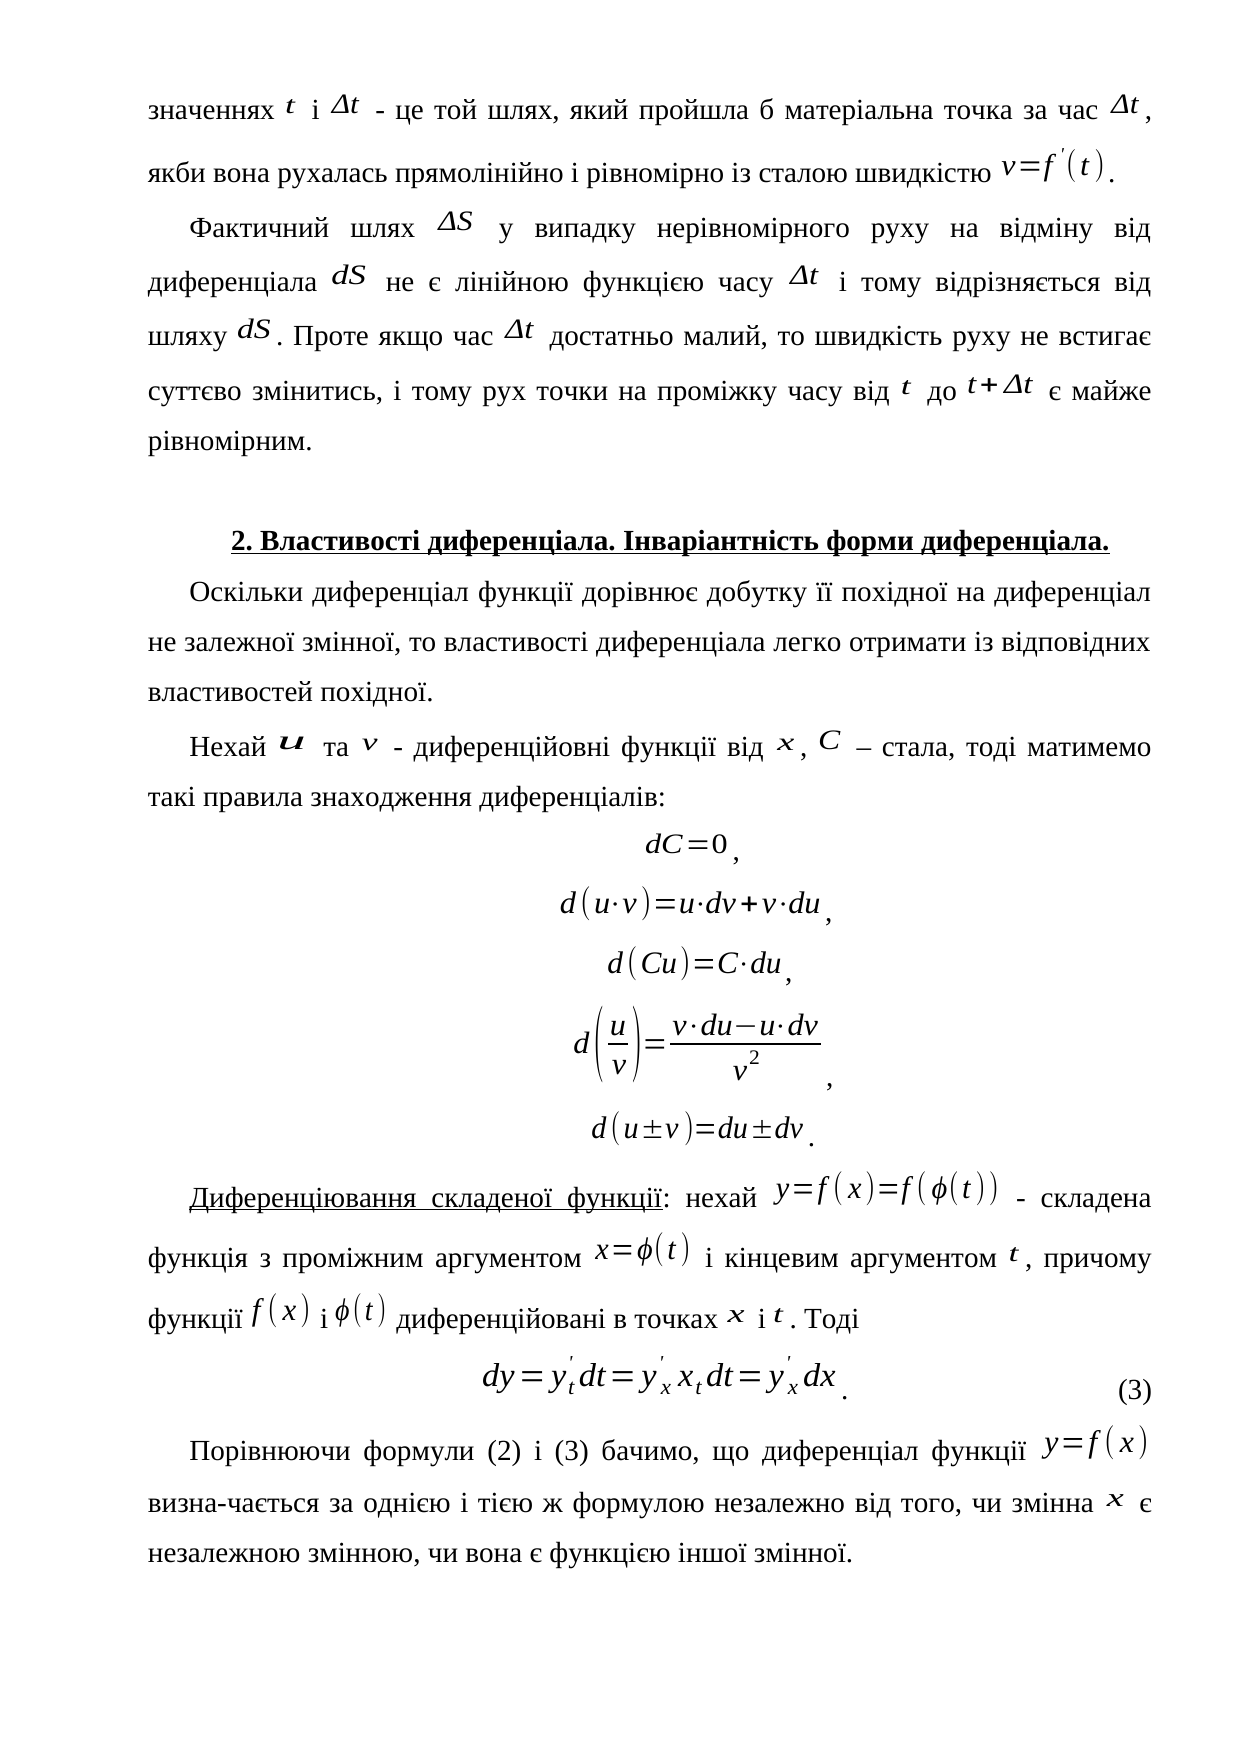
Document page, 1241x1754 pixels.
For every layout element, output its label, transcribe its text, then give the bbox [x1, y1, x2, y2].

text . (3) [148, 1351, 1152, 1406]
text Диференціювання складеної функції: нехай - складена функція з проміжним аргументом і кінцевим аргументом , причому функції і диференційовані в точках і . Тоді [148, 1169, 1152, 1334]
text Порівнюючи формули (2) і (3) бачимо, що диференціал функції визна-чається за однією і тією ж формулою незалежно від того, чи змінна є незалежною змінною, чи вона є функцією іншої змінної. [148, 1423, 1152, 1569]
text Оскільки диференціал функції дорівнює добутку її похідної на диференціал не залежної змінної, то властивості диференціала легко отримати із відповідних властивостей похідної. [148, 574, 1152, 708]
text Фактичний шлях у випадку нерівномірного руху на відміну від диференціала не є лінійною функцією часу і тому відрізняється від шляху . Проте якщо час достатньо малий, то швидкість руху не встигає суттєво змінитись, і тому рух точки на проміжку часу від до є майже рівномірним. [148, 206, 1152, 456]
text Нехай та - диференційовні функції від , – стала, тоді матимемо такі правила знаходження диференціалів: [148, 725, 1152, 813]
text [148, 88, 1152, 189]
text . [148, 1109, 1152, 1153]
text , [148, 884, 1152, 927]
text , [148, 1005, 1152, 1092]
text , [148, 829, 1152, 867]
text 2. Властивості диференціала. Інваріантність форми диференціала. [148, 523, 1152, 557]
text , [148, 944, 1152, 988]
